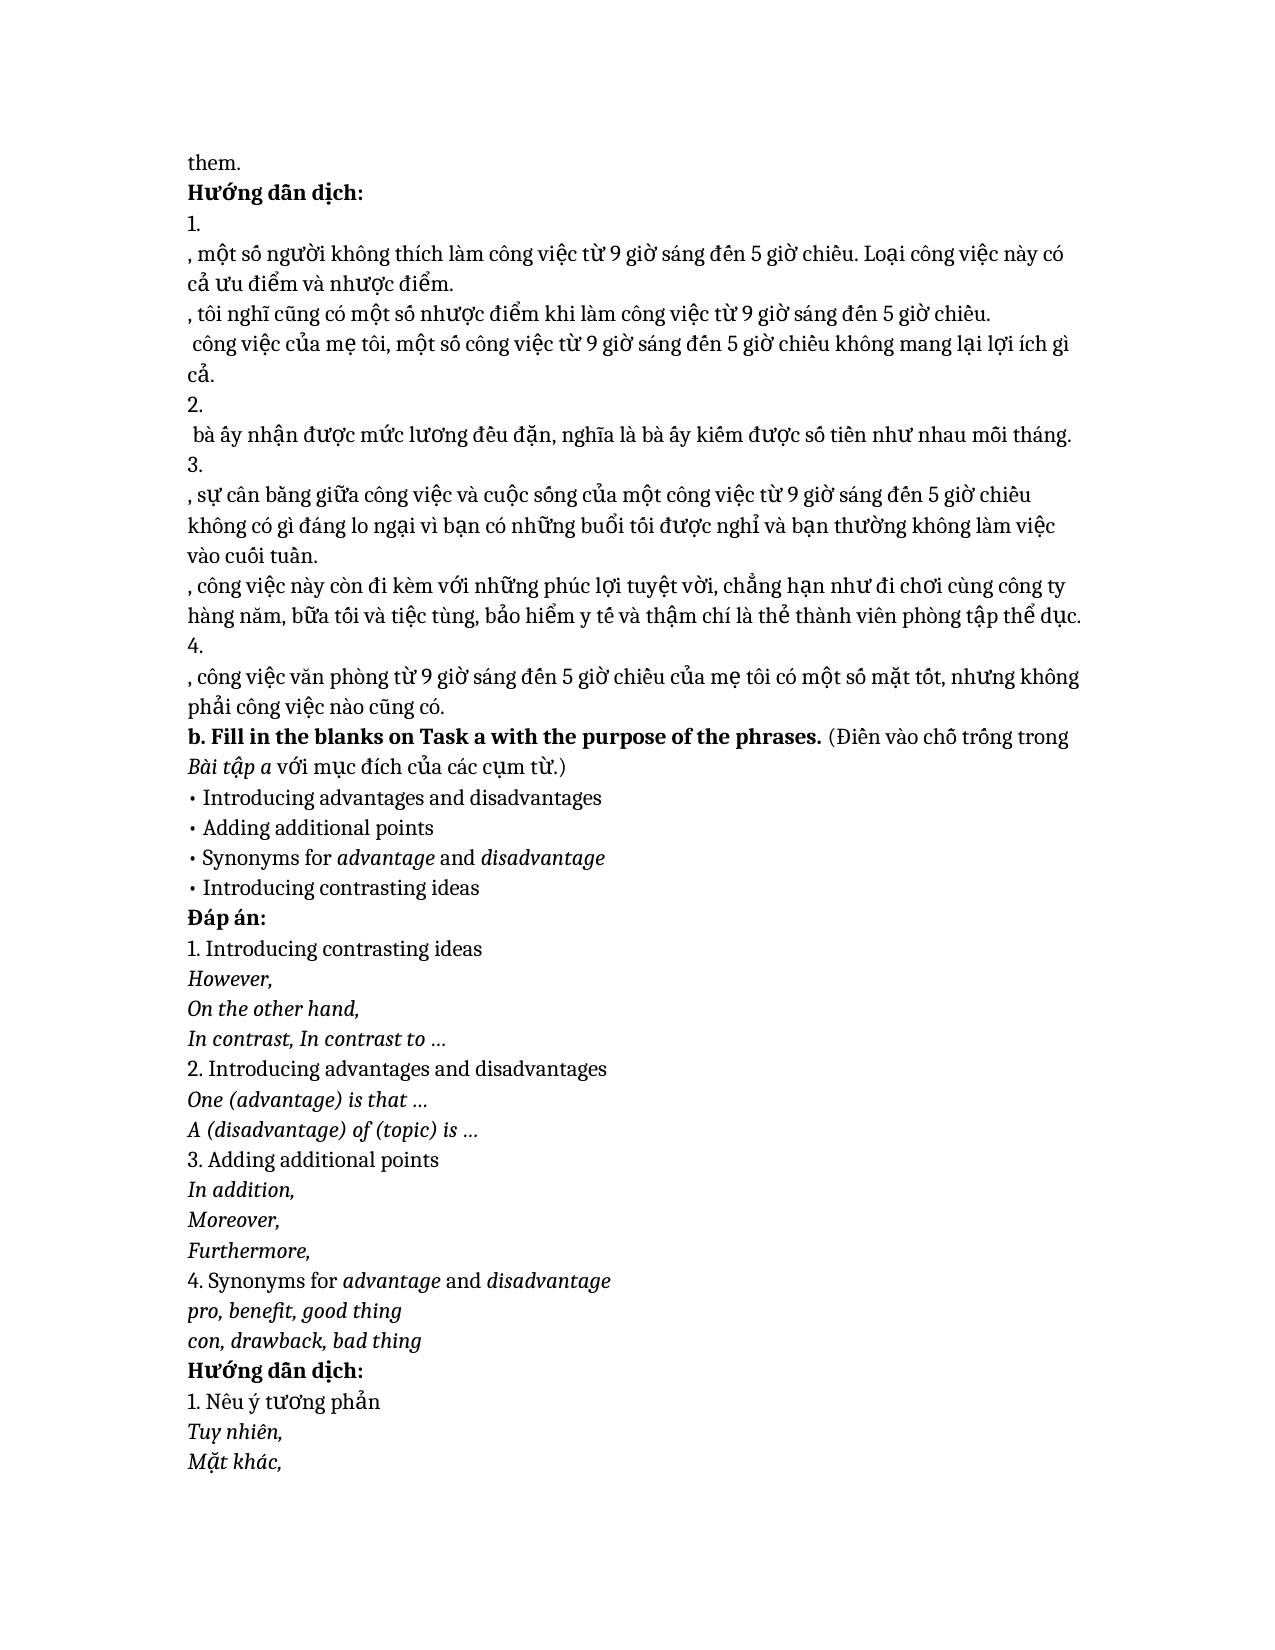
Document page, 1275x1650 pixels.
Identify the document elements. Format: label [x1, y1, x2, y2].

text [187, 150, 1087, 1475]
